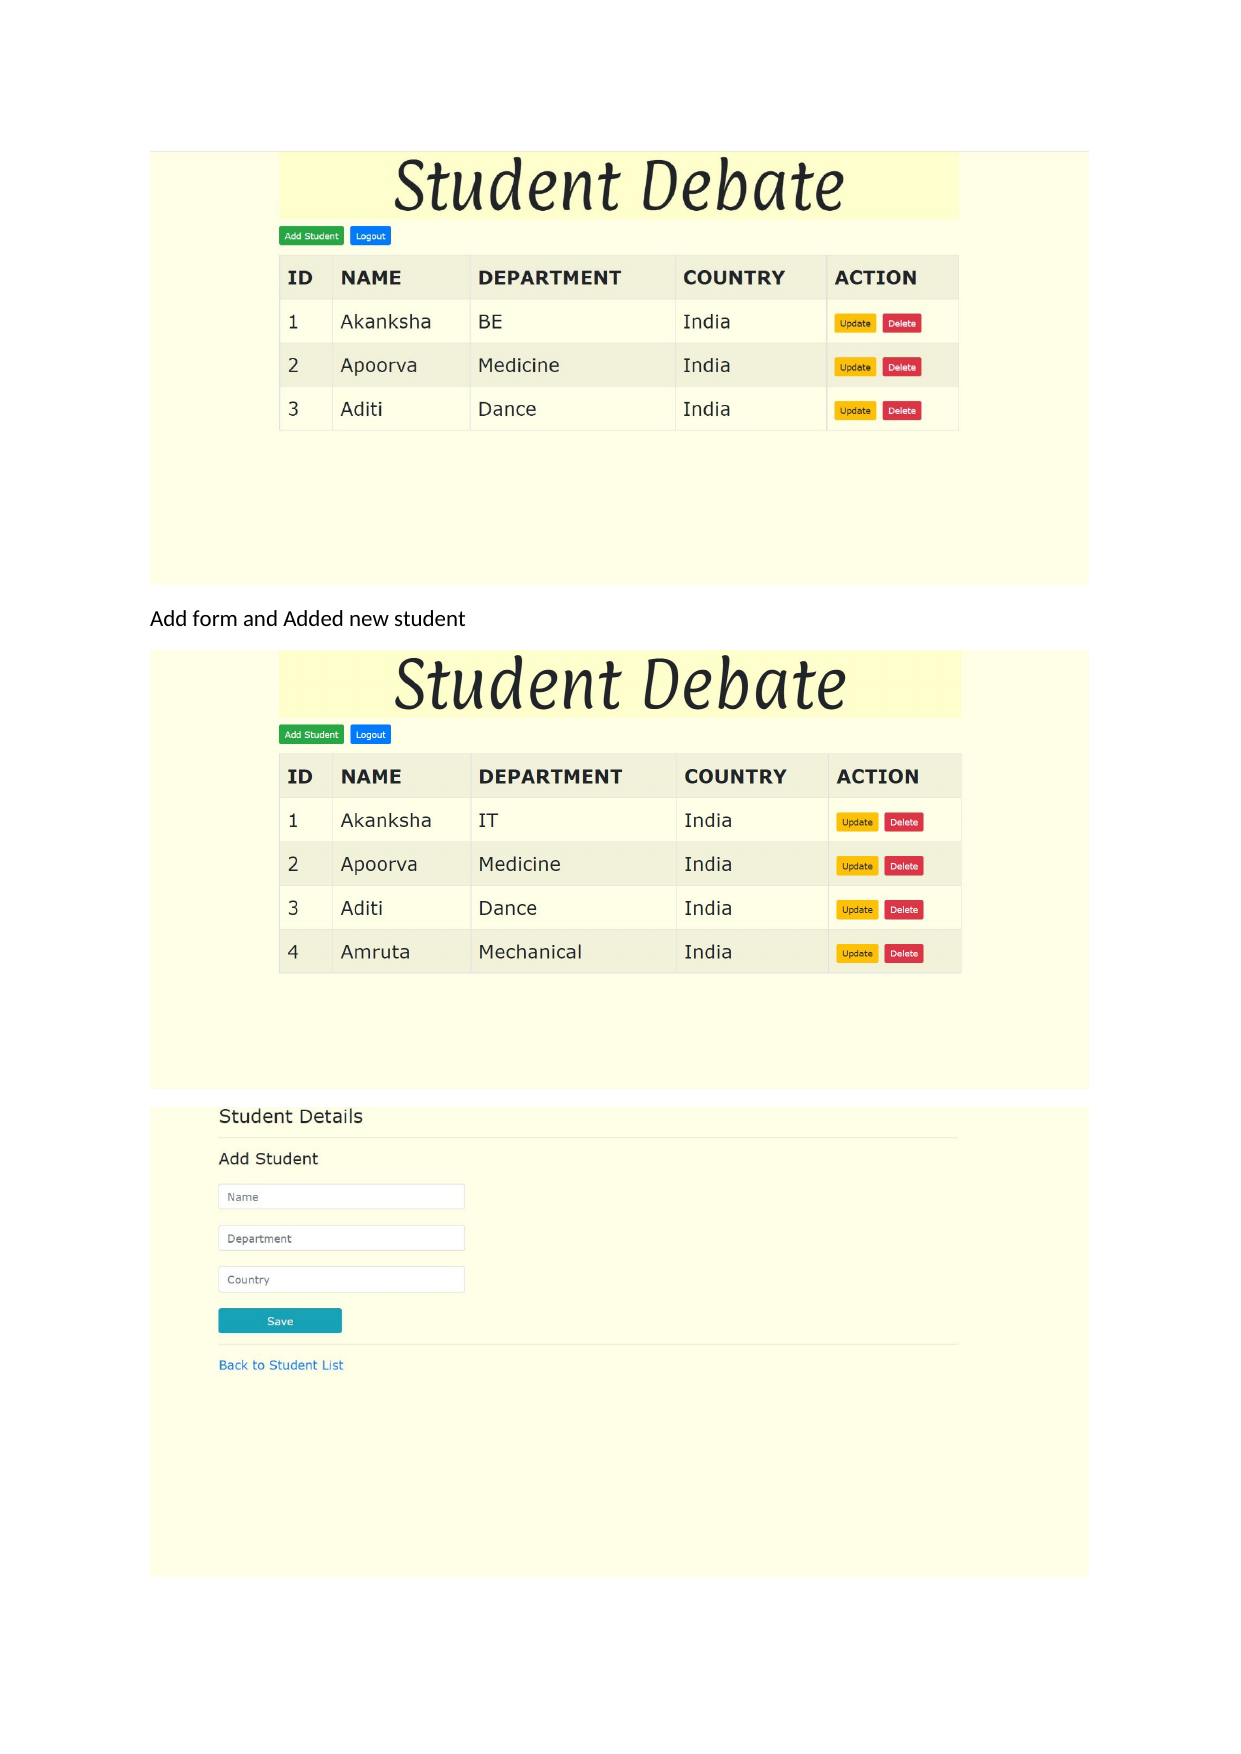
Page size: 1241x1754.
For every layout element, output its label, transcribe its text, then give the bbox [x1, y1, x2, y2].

picture [150, 1107, 1089, 1577]
picture [150, 150, 1089, 585]
picture [150, 650, 1089, 1089]
text Add form and Added new student [150, 604, 1090, 632]
